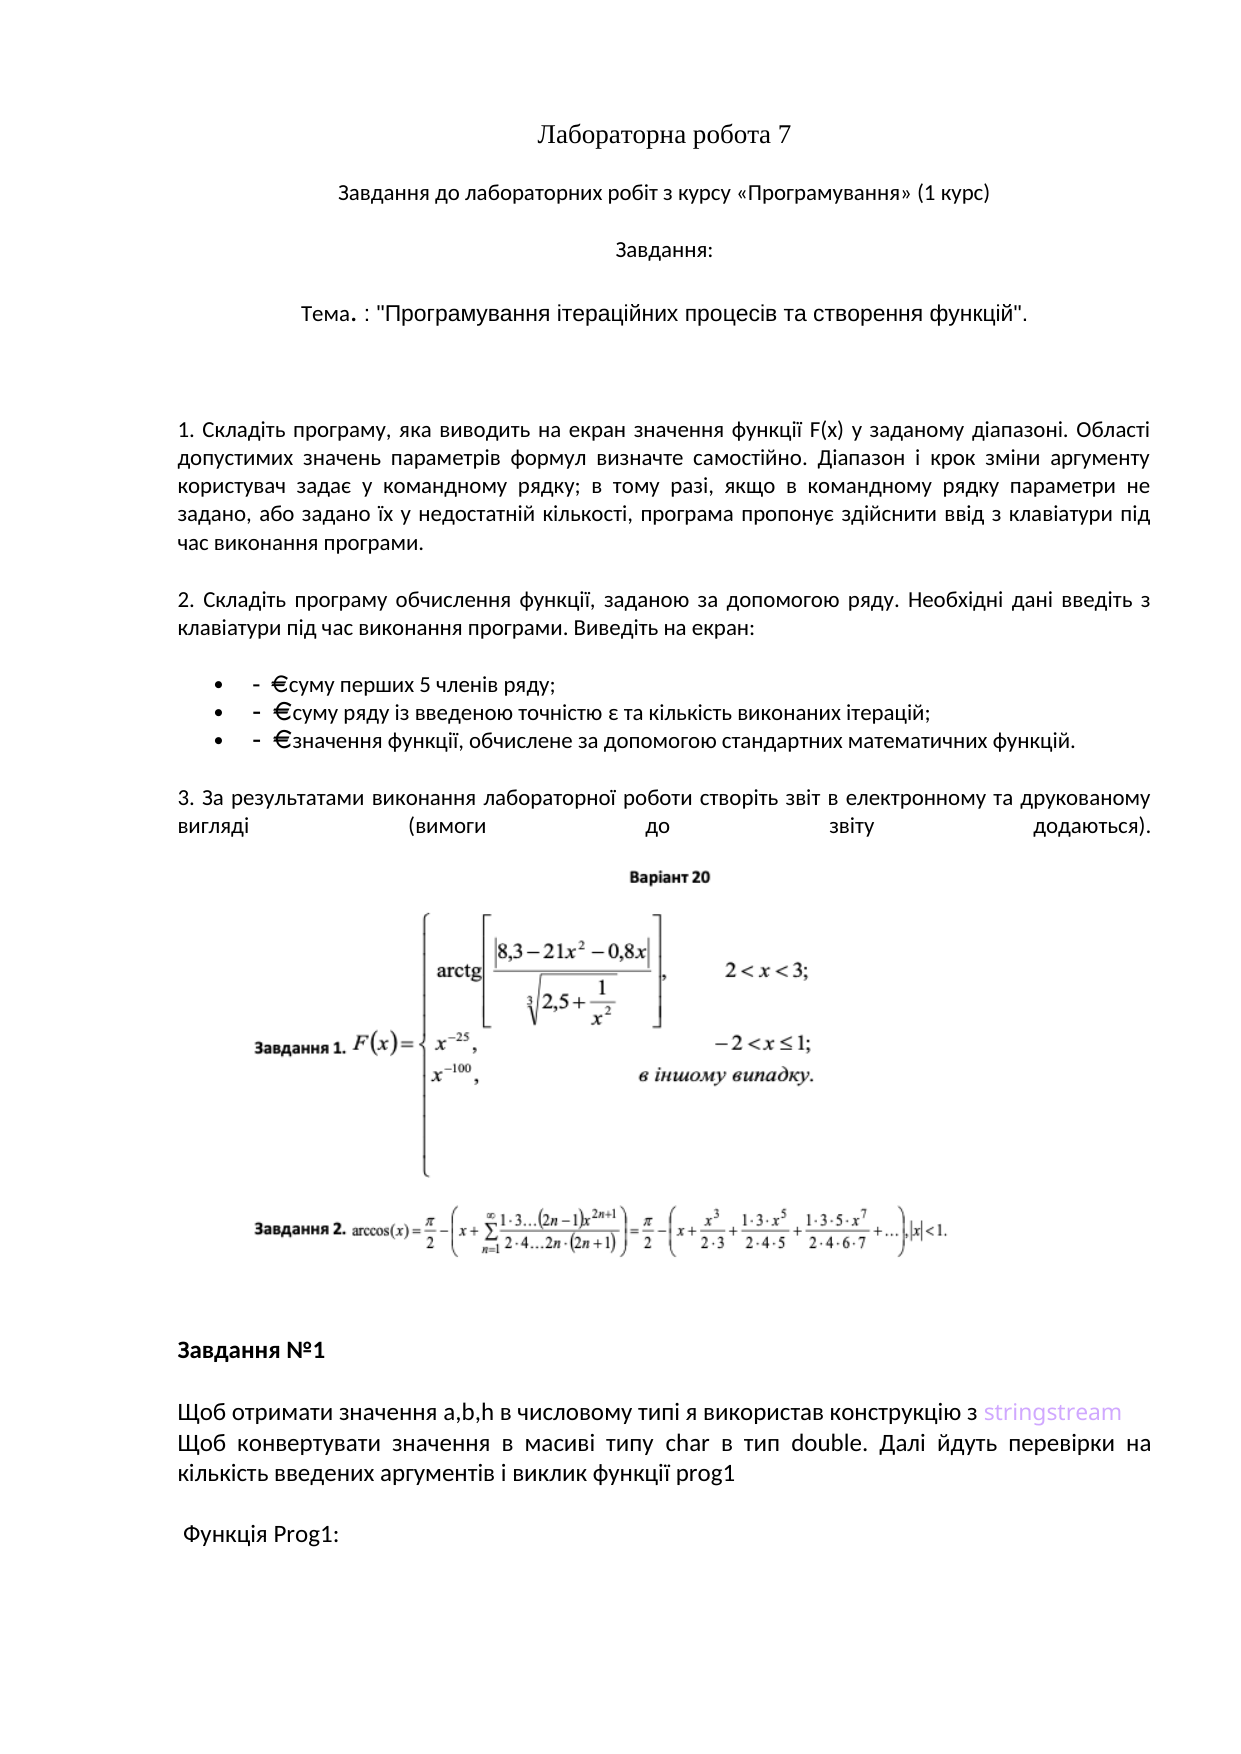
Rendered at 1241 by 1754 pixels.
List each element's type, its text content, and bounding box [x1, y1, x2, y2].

text Завдання до лабораторних робіт з курсу «Програмування» (1 курс) [177, 178, 1152, 206]
text 2. Складіть програму обчислення функції, заданою за допомогою ряду. Необхідні дані введіть з клавіатури під час виконання програми. Виведіть на екран: [177, 585, 1152, 641]
text 3. За результатами виконання лабораторної роботи створіть звіт в електронному та друкованому вигляді (вимоги до звіту додаються). [177, 783, 1152, 839]
text Щоб конвертувати значення в масиві типу char в тип double. Далі йдуть перевірки на кількість введених аргументів і виклик функції prog1 [177, 1427, 1152, 1488]
list суму перших 5 членів ряду; [215, 670, 1152, 698]
text Завдання: [177, 236, 1152, 264]
text Функція Prog1: [177, 1518, 1152, 1549]
text Завдання №1 Щоб отримати значення a,b,h в числовому типі я використав конструкцію з stringstream [177, 1335, 1152, 1427]
list суму ряду із введеною точністю ε та кількість виконаних ітерацій; [215, 698, 1152, 726]
picture [177, 839, 1152, 1306]
text Лабораторна робота 7 [177, 118, 1152, 149]
text Тема. : "Програмування ітераційних процесів та створення функцій". [177, 293, 1152, 328]
list значення функції, обчислене за допомогою стандартних математичних функцій. [215, 726, 1152, 754]
text 1. Складіть програму, яка виводить на екран значення функції F(x) у заданому діапазоні. Області допустимих значень параметрів формул визначте самостійно. Діапазон і крок зміни аргументу користувач задає у командному рядку; в тому разі, якщо в командному рядку параметри не задано, або задано їх у недостатній кількості, програма пропонує здійснити ввід з клавіатури під час виконання програми. [177, 416, 1152, 556]
